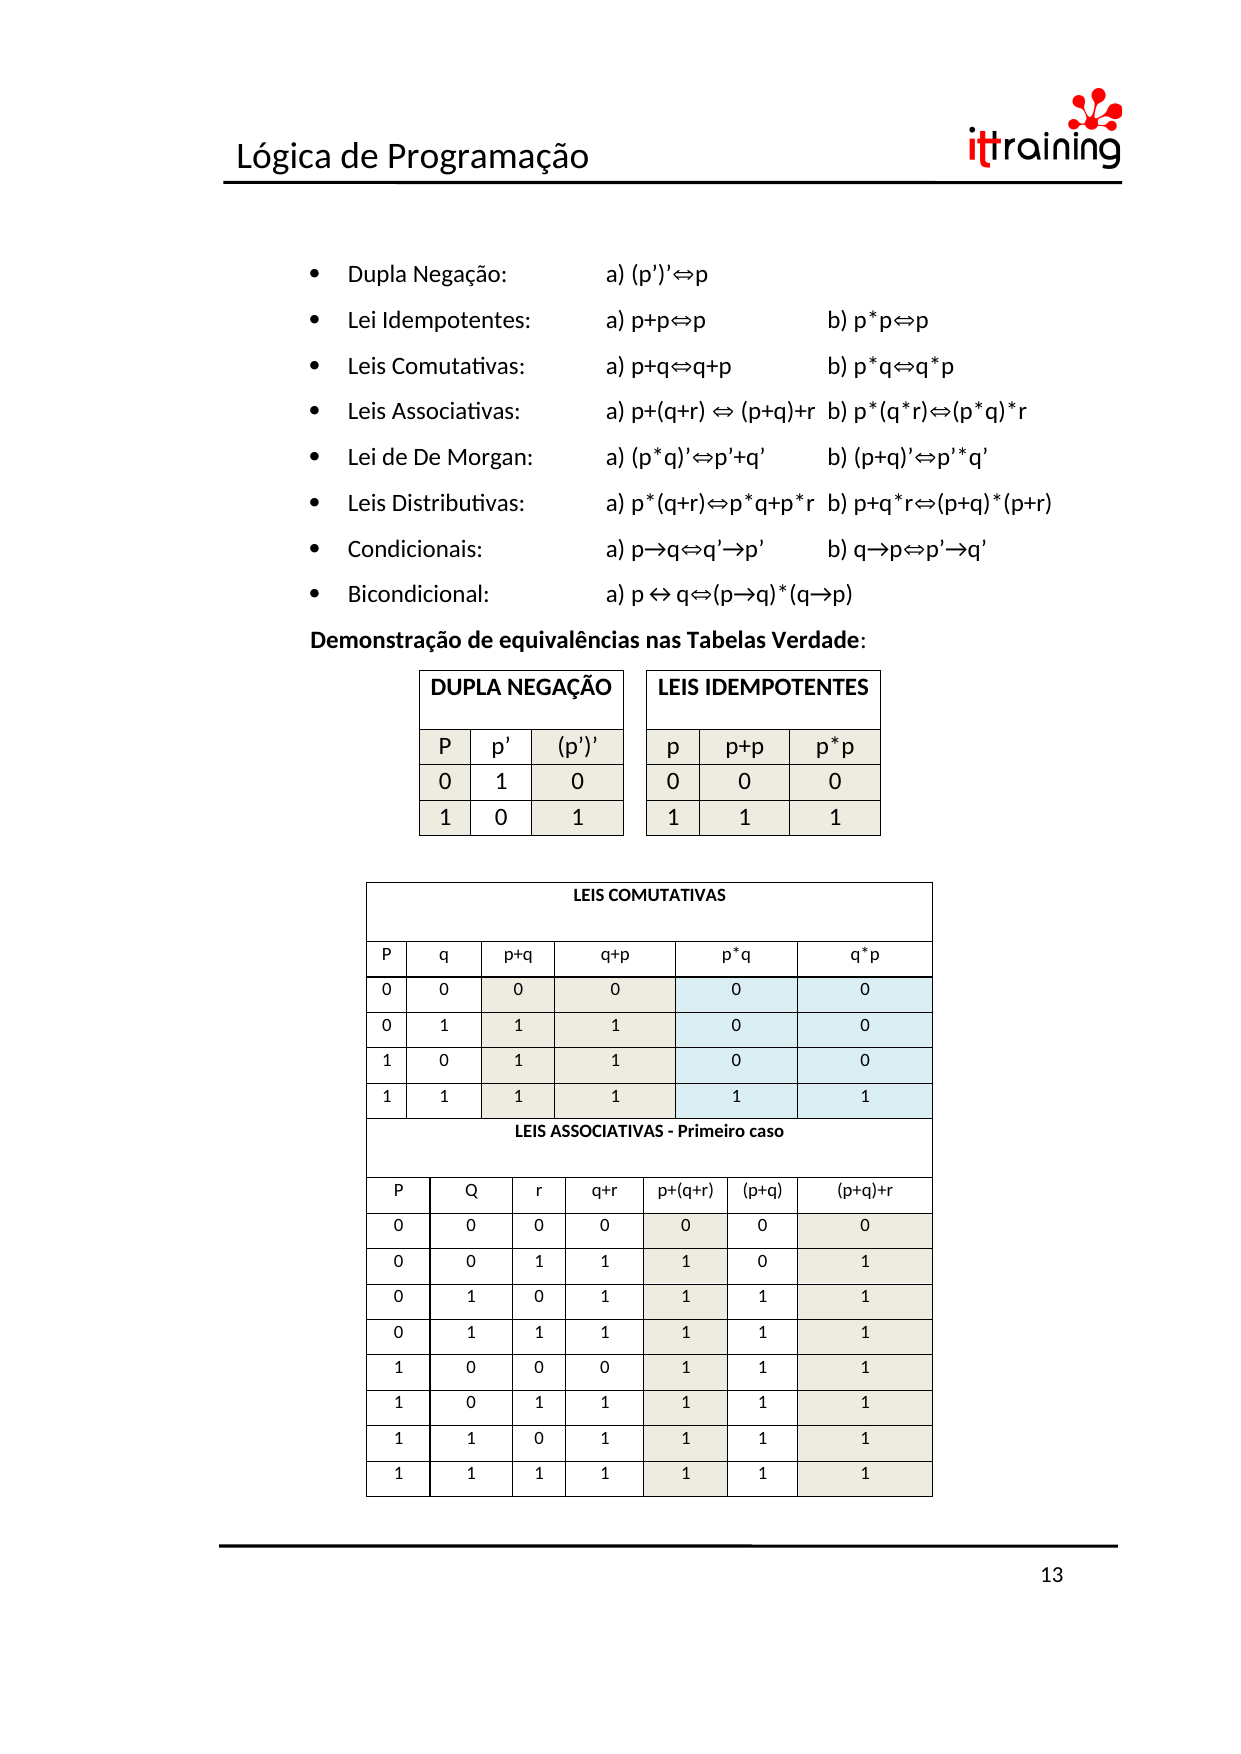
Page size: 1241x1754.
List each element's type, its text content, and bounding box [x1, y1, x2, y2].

table_cell 0 [513, 1355, 565, 1390]
table_cell 0 [431, 1391, 512, 1425]
table_cell 0 [555, 978, 675, 1012]
table_cell Q [431, 1178, 512, 1213]
table_cell 1 [728, 1355, 797, 1390]
table_cell 1 [555, 1048, 675, 1083]
table_cell LEIS ASSOCIATIVAS - Primeiro caso [367, 1119, 932, 1177]
table_cell 1 [532, 801, 623, 835]
table_cell 0 [513, 1285, 565, 1319]
table_cell 1 [566, 1391, 643, 1425]
table_cell (p’)’ [532, 730, 623, 764]
table_cell 1 [644, 1462, 727, 1496]
table_cell P [367, 942, 406, 976]
table_cell 0 [407, 978, 481, 1012]
text Demonstração de equivalências nas Tabelas Verdade: [236, 624, 1063, 655]
table_cell q [407, 942, 481, 976]
table_cell (p+q) [728, 1178, 797, 1213]
list Lei de De Morgan: a) (p*q)’p’+q’ b) (p+q)’p’*q’ [310, 441, 1063, 472]
table_cell 0 [367, 1214, 429, 1248]
table_cell 1 [367, 1426, 429, 1461]
table_cell [624, 764, 646, 800]
table_cell 1 [566, 1426, 643, 1461]
table_cell 1 [566, 1462, 643, 1496]
table_cell 1 [798, 1249, 932, 1283]
table_cell 1 [676, 1084, 797, 1118]
table_cell 1 [798, 1320, 932, 1354]
table_cell 1 [513, 1391, 565, 1425]
table_cell 1 [728, 1426, 797, 1461]
table_cell 1 [482, 1084, 554, 1118]
table_cell 1 [728, 1285, 797, 1319]
list Leis Associativas: a) p+(q+r)  (p+q)+r b) p*(q*r)(p*q)*r [310, 396, 1063, 426]
table_cell 0 [700, 765, 789, 800]
table_cell 0 [532, 765, 623, 800]
table_cell p’ [471, 730, 531, 764]
table_cell 0 [566, 1214, 643, 1248]
table_cell 1 [431, 1285, 512, 1319]
table_cell 0 [482, 978, 554, 1012]
table_cell (p+q)+r [798, 1178, 932, 1213]
table_cell 1 [798, 1084, 932, 1118]
table_cell p*p [790, 730, 880, 764]
list Leis Distributivas: a) p*(q+r)p*q+p*r b) p+q*r(p+q)*(p+r) [310, 487, 1063, 517]
table_cell 1 [367, 1048, 406, 1083]
table_cell 1 [566, 1320, 643, 1354]
table_cell 0 [676, 978, 797, 1012]
table_cell 0 [471, 801, 531, 835]
table_cell 1 [798, 1462, 932, 1496]
table_cell 1 [420, 801, 470, 835]
table_cell 0 [420, 765, 470, 800]
table_cell 1 [644, 1249, 727, 1283]
table_cell 0 [798, 1048, 932, 1083]
list Condicionais: a) p→qq’→p’ b) q→pp’→q’ [310, 533, 1063, 563]
table_cell 0 [431, 1249, 512, 1283]
table_cell p [647, 730, 699, 764]
table_cell 1 [700, 801, 789, 835]
table_cell 0 [798, 978, 932, 1012]
table_header [624, 670, 646, 729]
table_cell 1 [798, 1355, 932, 1390]
table_cell 0 [513, 1214, 565, 1248]
table_cell 0 [676, 1013, 797, 1047]
table_cell 1 [513, 1320, 565, 1354]
table_cell p+p [700, 730, 789, 764]
table_cell 1 [566, 1285, 643, 1319]
table_cell 0 [367, 1285, 429, 1319]
table_cell 1 [471, 765, 531, 800]
table_cell p+(q+r) [644, 1178, 727, 1213]
table_cell 0 [367, 978, 406, 1012]
table_cell P [420, 730, 470, 764]
table_cell 0 [676, 1048, 797, 1083]
table_header LEIS IDEMPOTENTES [647, 671, 880, 729]
table_cell 0 [431, 1355, 512, 1390]
table_cell 1 [728, 1320, 797, 1354]
table_cell 1 [798, 1426, 932, 1461]
table_cell 1 [407, 1084, 481, 1118]
table_cell 1 [644, 1391, 727, 1425]
table_cell 1 [482, 1013, 554, 1047]
table_cell 1 [644, 1355, 727, 1390]
table_cell 1 [728, 1462, 797, 1496]
table_cell 1 [513, 1249, 565, 1283]
table_cell 1 [407, 1013, 481, 1047]
table_cell q*p [798, 942, 932, 976]
table_cell 0 [728, 1249, 797, 1283]
table_cell 1 [431, 1426, 512, 1461]
table_cell 1 [367, 1391, 429, 1425]
table_cell 1 [367, 1355, 429, 1390]
list Bicondicional: a) p↔q(p→q)*(q→p) [310, 578, 1063, 609]
table_header LEIS COMUTATIVAS [367, 883, 932, 941]
table_cell 0 [798, 1214, 932, 1248]
table_cell 1 [644, 1285, 727, 1319]
table_cell 1 [644, 1426, 727, 1461]
table_cell q+r [566, 1178, 643, 1213]
table_cell 1 [367, 1084, 406, 1118]
table_cell 1 [431, 1462, 512, 1496]
table_cell 1 [367, 1462, 429, 1496]
picture [969, 88, 1123, 169]
table_cell 1 [790, 801, 880, 835]
table_cell 0 [513, 1426, 565, 1461]
table_cell 1 [798, 1391, 932, 1425]
table_cell 1 [798, 1285, 932, 1319]
list Dupla Negação: a) (p’)’p [310, 258, 1063, 289]
table_cell 0 [790, 765, 880, 800]
table_cell 0 [647, 765, 699, 800]
table_cell P [367, 1178, 429, 1213]
table_cell p+q [482, 942, 554, 976]
table_cell 0 [798, 1013, 932, 1047]
table_cell 1 [566, 1249, 643, 1283]
table_cell 1 [555, 1013, 675, 1047]
table_cell 1 [555, 1084, 675, 1118]
table_cell 1 [647, 801, 699, 835]
table_cell [624, 800, 646, 835]
table_cell 1 [431, 1320, 512, 1354]
table_cell 1 [513, 1462, 565, 1496]
table_cell 0 [566, 1355, 643, 1390]
table_cell 0 [367, 1013, 406, 1047]
list Leis Comutativas: a) p+qq+p b) p*qq*p [310, 350, 1063, 380]
table_cell q+p [555, 942, 675, 976]
table_cell 0 [407, 1048, 481, 1083]
table_cell 0 [367, 1320, 429, 1354]
table_cell 0 [644, 1214, 727, 1248]
table_cell 0 [367, 1249, 429, 1283]
table_cell 1 [482, 1048, 554, 1083]
table_cell 1 [644, 1320, 727, 1354]
table_header DUPLA NEGAÇÃO [420, 671, 623, 729]
table_cell p*q [676, 942, 797, 976]
table_cell [624, 729, 646, 764]
table_cell 1 [728, 1391, 797, 1425]
list Lei Idempotentes: a) p+pp b) p*pp [310, 304, 1063, 334]
table_cell r [513, 1178, 565, 1213]
table_cell 0 [728, 1214, 797, 1248]
table_cell 0 [431, 1214, 512, 1248]
